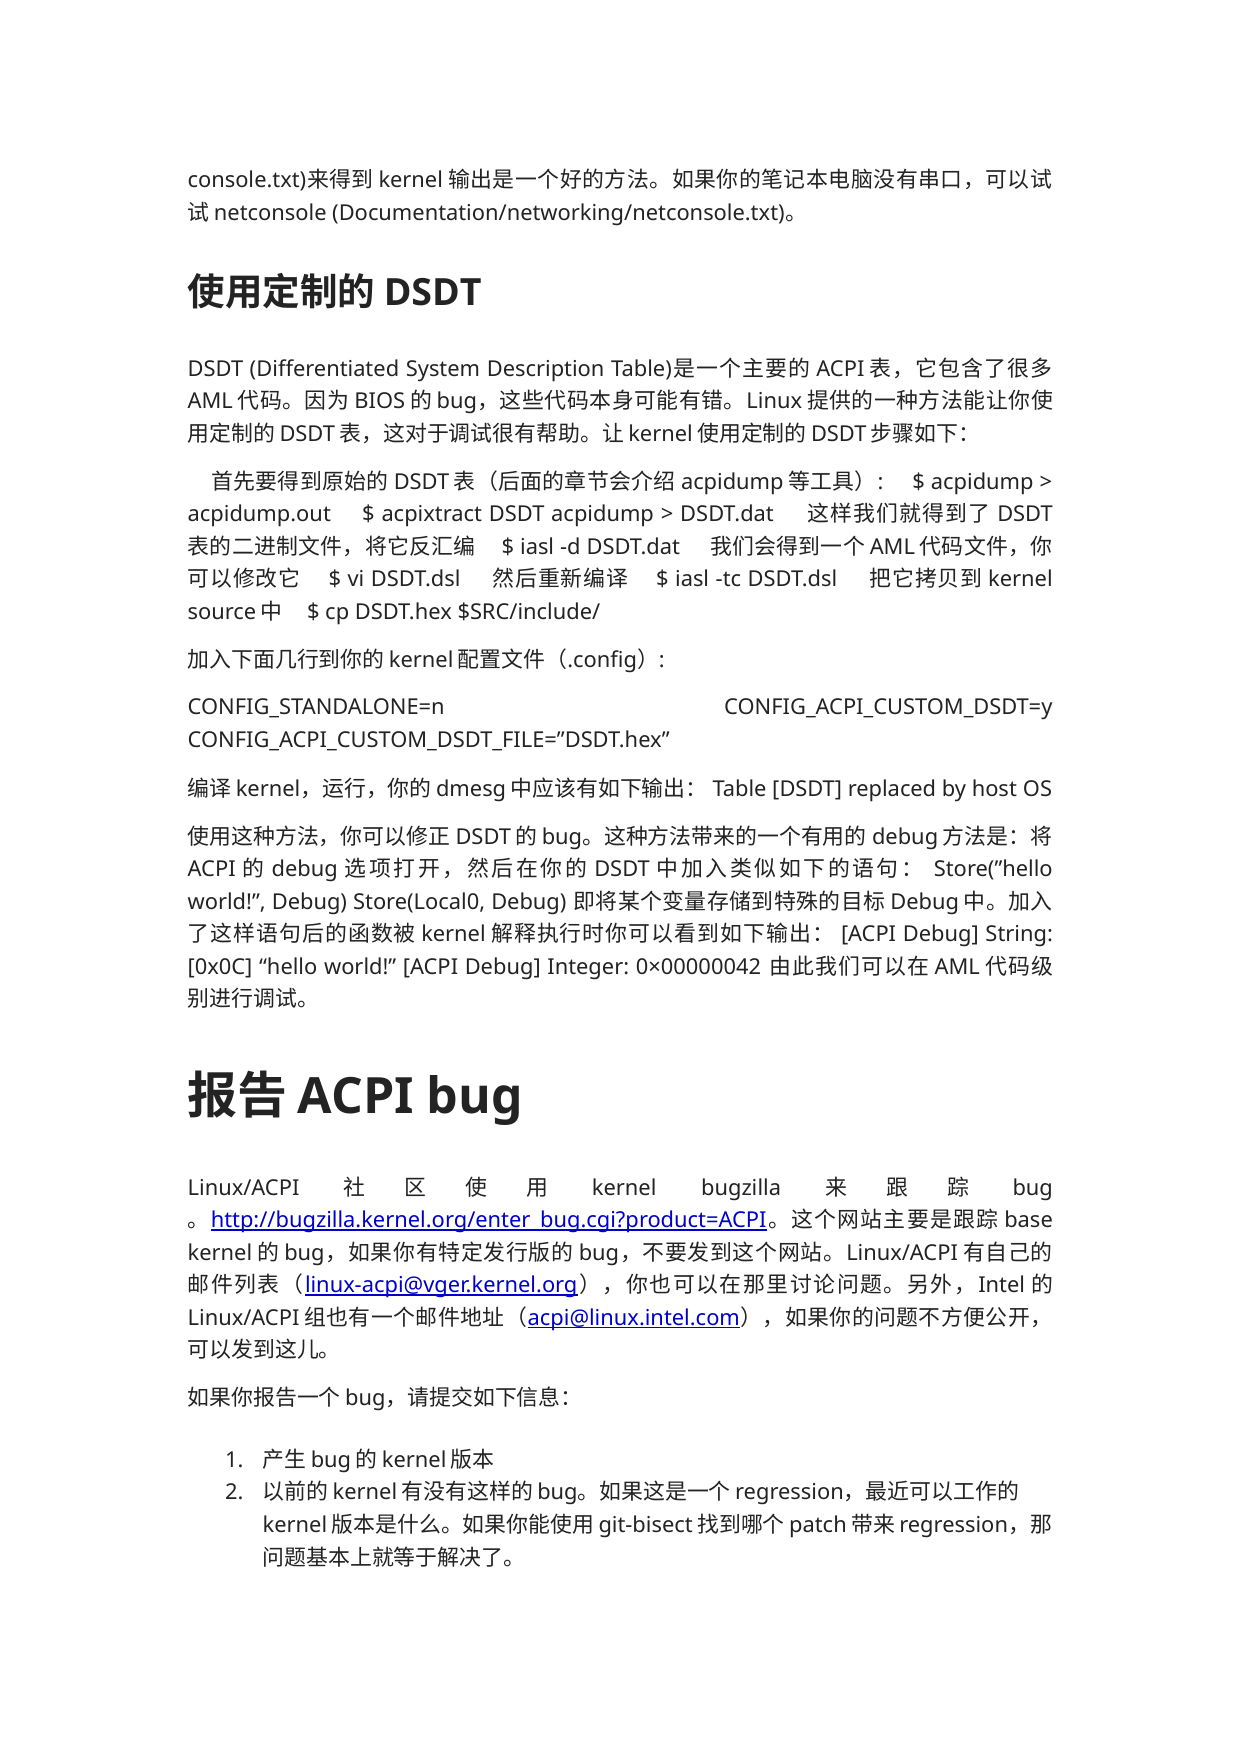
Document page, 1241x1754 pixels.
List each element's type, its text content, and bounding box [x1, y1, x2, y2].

text CONFIG_STANDALONE=n CONFIG_ACPI_CUSTOM_DSDT=y CONFIG_ACPI_CUSTOM_DSDT_FILE=”DSDT.hex” [187, 690, 1053, 755]
text 首先要得到原始的DSDT表（后面的章节会介绍acpidump等工具）: $ acpidump > acpidump.out $ acpixtract DSDT acpidump > DSDT.dat 这样我们就得到了DSDT表的二进制文件，将它反汇编 $ iasl -d DSDT.dat 我们会得到一个AML代码文件，你可以修改它 $ vi DSDT.dsl 然后重新编译 $ iasl -tc DSDT.dsl 把它拷贝到kernel source中 $ cp DSDT.hex $SRC/include/ [187, 463, 1053, 626]
text 使用这种方法，你可以修正DSDT的bug。这种方法带来的一个有用的debug方法是：将ACPI的debug选项打开，然后在你的DSDT中加入类似如下的语句： Store(”hello world!”, Debug) Store(Local0, Debug) 即将某个变量存储到特殊的目标Debug中。加入了这样语句后的函数被kernel解释执行时你可以看到如下输出： [ACPI Debug] String: [0x0C] “hello world!” [ACPI Debug] Integer: 0×00000042 由此我们可以在AML代码级别进行调试。 [187, 818, 1053, 1013]
text 如果你报告一个bug，请提交如下信息： [187, 1380, 1053, 1412]
list 产生bug的kernel版本 [225, 1442, 1053, 1474]
text Linux/ACPI社区使用kernel bugzilla来跟踪bug 。http://bugzilla.kernel.org/enter_bug.cgi?product=ACPI。这个网站主要是跟踪base kernel的bug，如果你有特定发行版的bug，不要发到这个网站。Linux/ACPI有自己的邮件列表（linux-acpi@vger.kernel.org），你也可以在那里讨论问题。另外，Intel的Linux/ACPI组也有一个邮件地址（acpi@linux.intel.com），如果你的问题不方便公开，可以发到这儿。 [187, 1169, 1053, 1364]
text 编译kernel，运行，你的dmesg中应该有如下输出： Table [DSDT] replaced by host OS [187, 770, 1053, 803]
subtitle 报告ACPI bug [187, 1043, 1053, 1140]
list 以前的kernel有没有这样的bug。如果这是一个regression，最近可以工作的kernel版本是什么。如果你能使用git-bisect找到哪个patch带来regression，那问题基本上就等于解决了。 [225, 1474, 1053, 1572]
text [187, 162, 1053, 227]
text DSDT (Differentiated System Description Table)是一个主要的ACPI表，它包含了很多AML代码。因为BIOS的bug，这些代码本身可能有错。Linux提供的一种方法能让你使用定制的DSDT表，这对于调试很有帮助。让kernel使用定制的DSDT步骤如下： [187, 350, 1053, 448]
subtitle 使用定制的 DSDT [187, 256, 1053, 321]
text 加入下面几行到你的kernel配置文件（.config）: [187, 642, 1053, 674]
